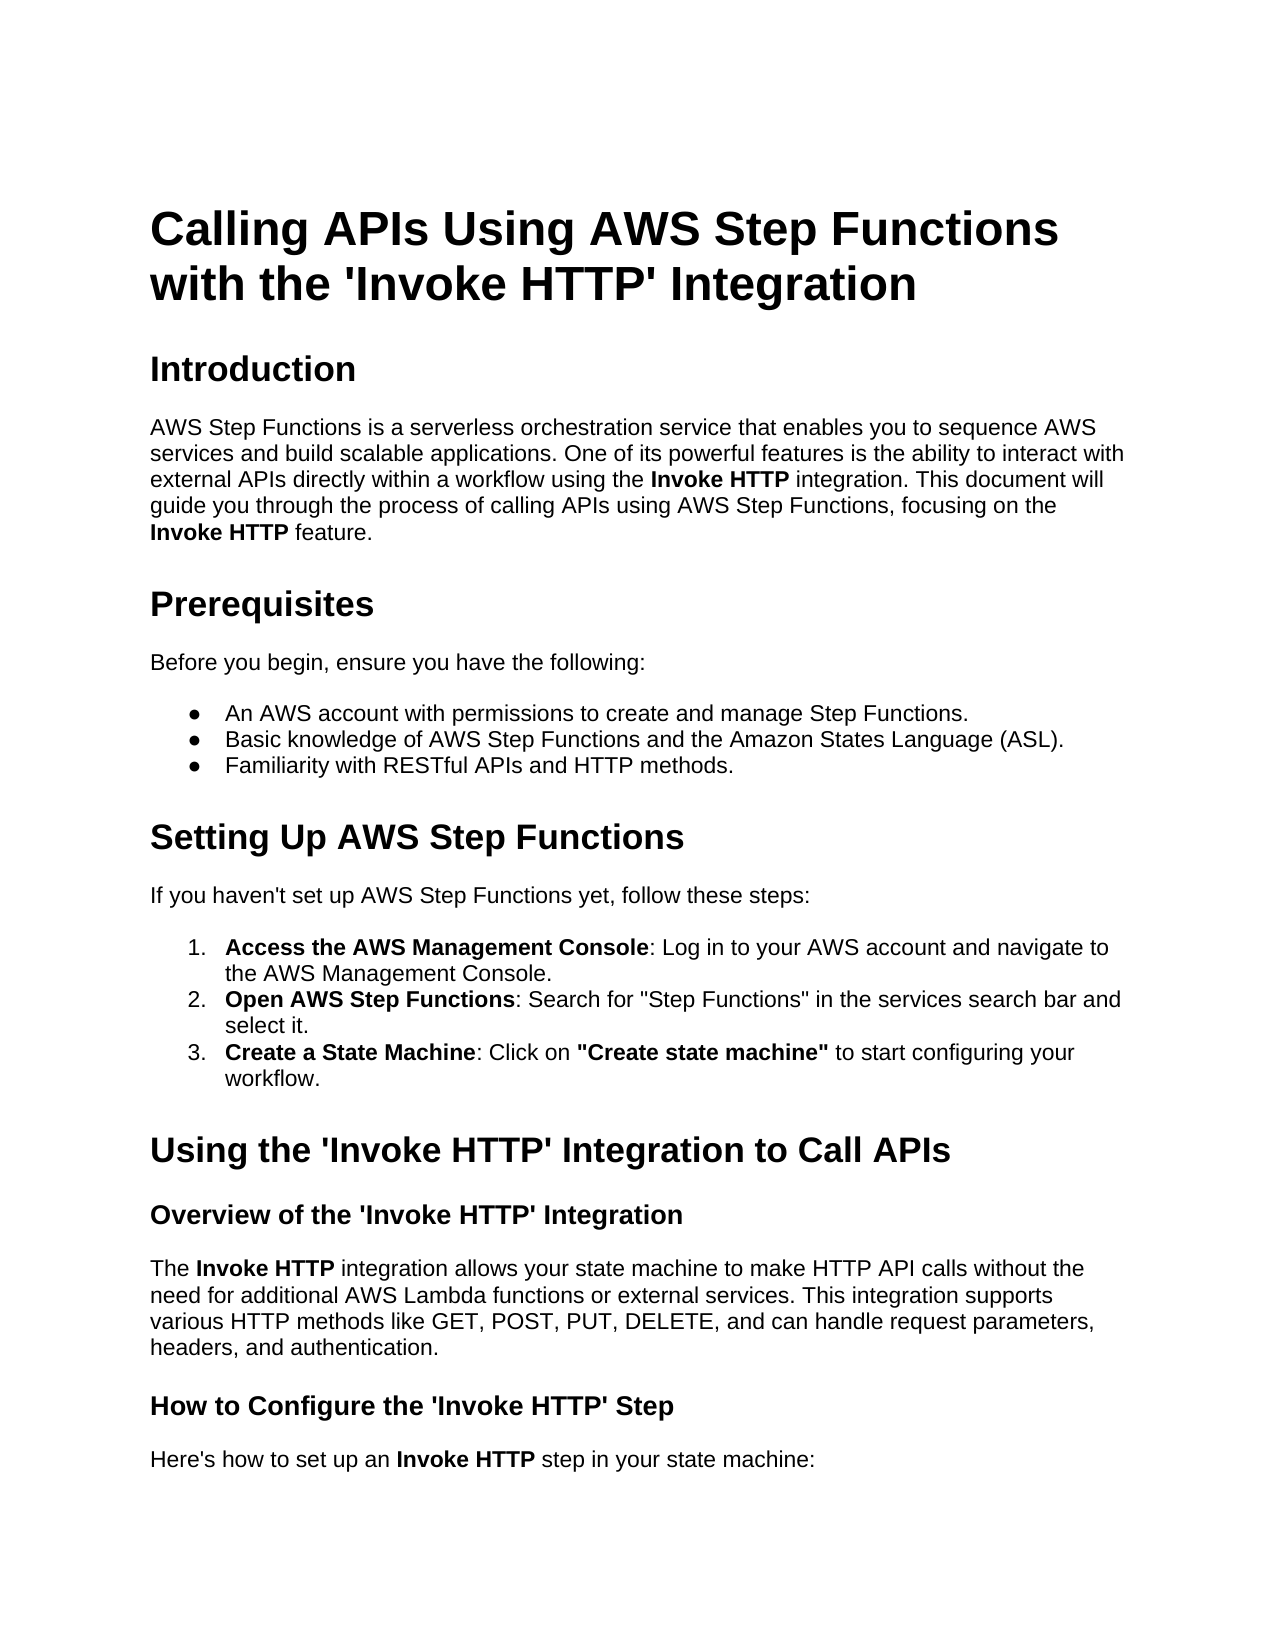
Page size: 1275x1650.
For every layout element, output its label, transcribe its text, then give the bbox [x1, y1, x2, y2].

subtitle How to Configure the 'Invoke HTTP' Step [150, 1390, 1125, 1421]
list Open AWS Step Functions: Search for "Step Functions" in the services search bar and select it. [187, 986, 1125, 1039]
subtitle Introduction [150, 348, 1125, 388]
text If you haven't set up AWS Step Functions yet, follow these steps: [150, 882, 1125, 908]
subtitle Calling APIs Using AWS Step Functions with the 'Invoke HTTP' Integration [150, 200, 1125, 310]
subtitle Overview of the 'Invoke HTTP' Integration [150, 1199, 1125, 1230]
text AWS Step Functions is a serverless orchestration service that enables you to sequence AWS services and build scalable applications. One of its powerful features is the ability to interact with external APIs directly within a workflow using the Invoke HTTP integration. This document will guide you through the process of calling APIs using AWS Step Functions, focusing on the Invoke HTTP feature. [150, 413, 1125, 545]
list An AWS account with permissions to create and manage Step Functions. [187, 700, 1125, 726]
list Basic knowledge of AWS Step Functions and the Amazon States Language (ASL). [187, 726, 1125, 752]
list Create a State Machine: Click on "Create state machine" to start configuring your workflow. [187, 1039, 1125, 1092]
text The Invoke HTTP integration allows your state machine to make HTTP API calls without the need for additional AWS Lambda functions or external services. This integration supports various HTTP methods like GET, POST, PUT, DELETE, and can handle request parameters, headers, and authentication. [150, 1255, 1125, 1361]
subtitle Using the 'Invoke HTTP' Integration to Call APIs [150, 1129, 1125, 1170]
list Access the AWS Management Console: Log in to your AWS account and navigate to the AWS Management Console. [187, 933, 1125, 986]
list Familiarity with RESTful APIs and HTTP methods. [187, 752, 1125, 779]
subtitle Setting Up AWS Step Functions [150, 816, 1125, 857]
text Before you begin, ensure you have the following: [150, 648, 1125, 675]
text Here's how to set up an Invoke HTTP step in your state machine: [150, 1446, 1125, 1472]
subtitle Prerequisites [150, 583, 1125, 623]
